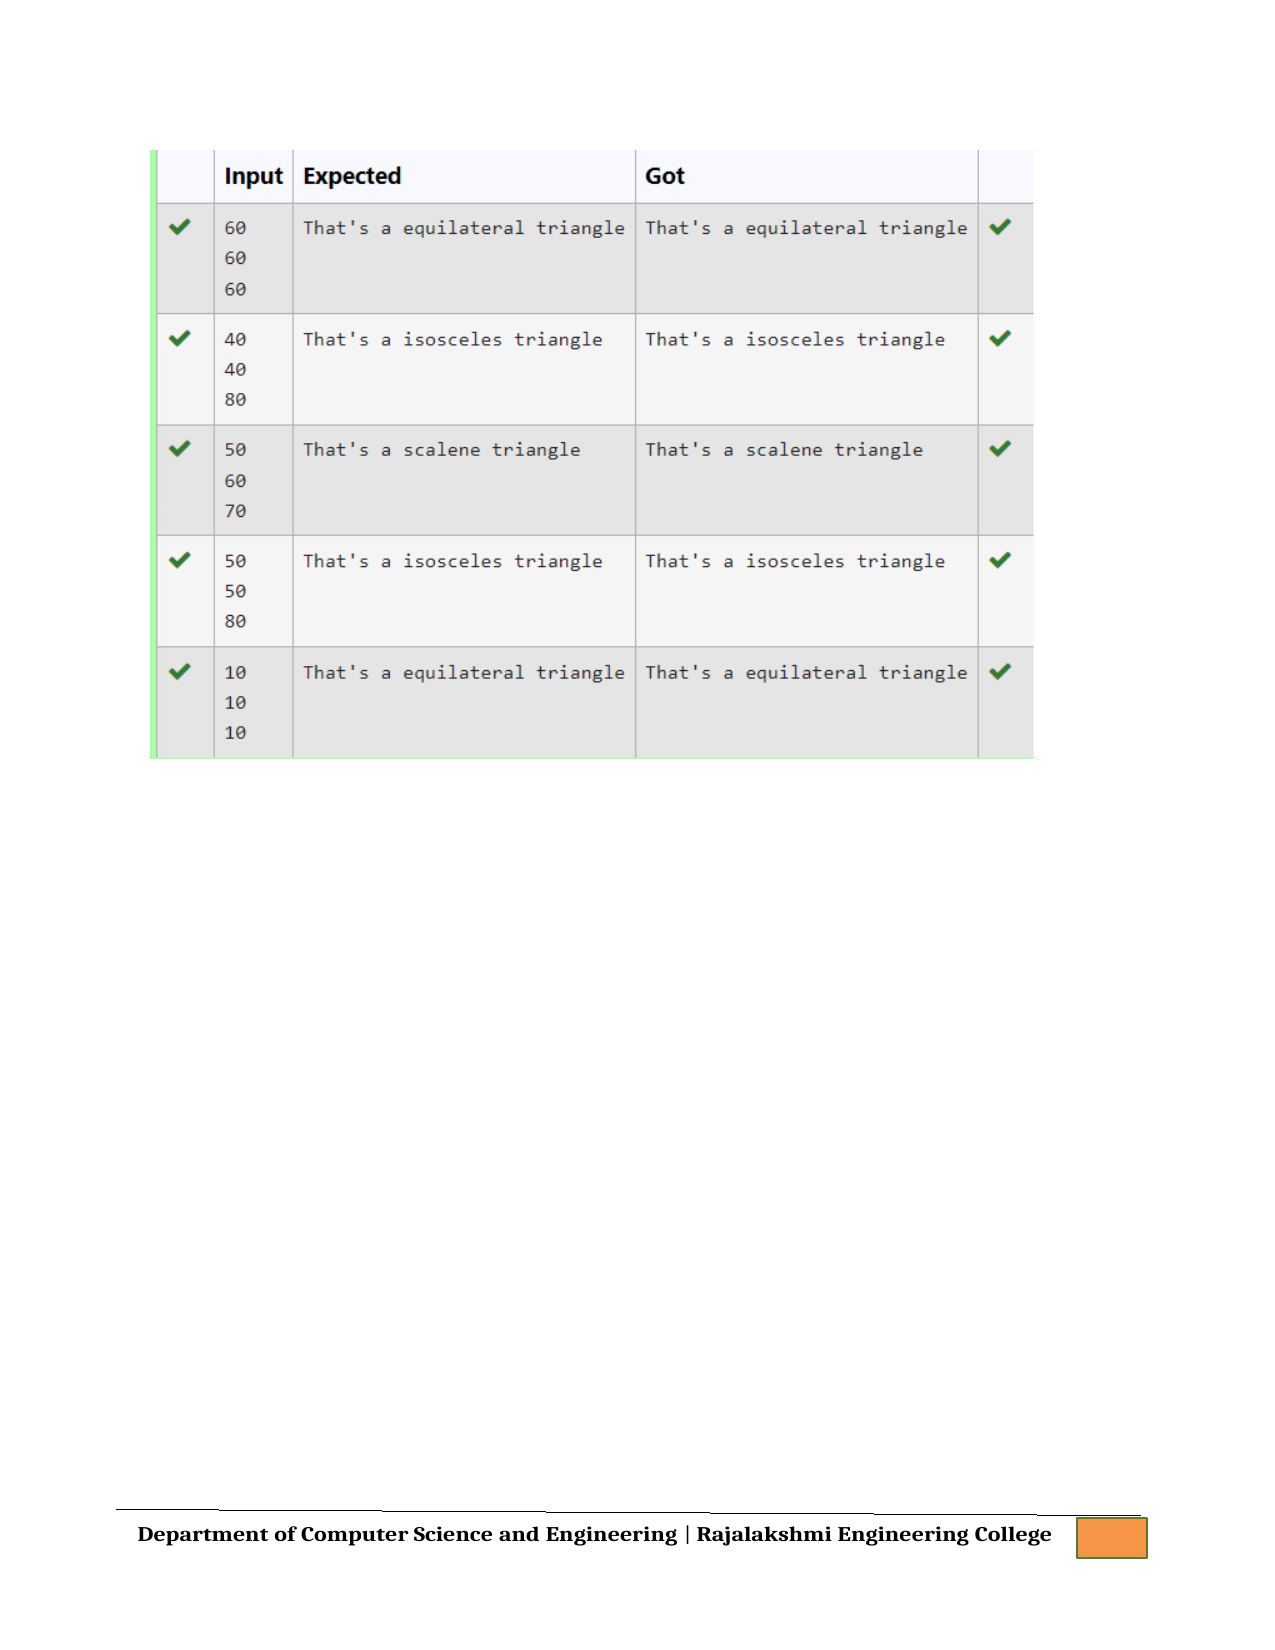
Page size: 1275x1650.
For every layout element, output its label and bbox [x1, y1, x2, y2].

picture [150, 150, 1034, 759]
